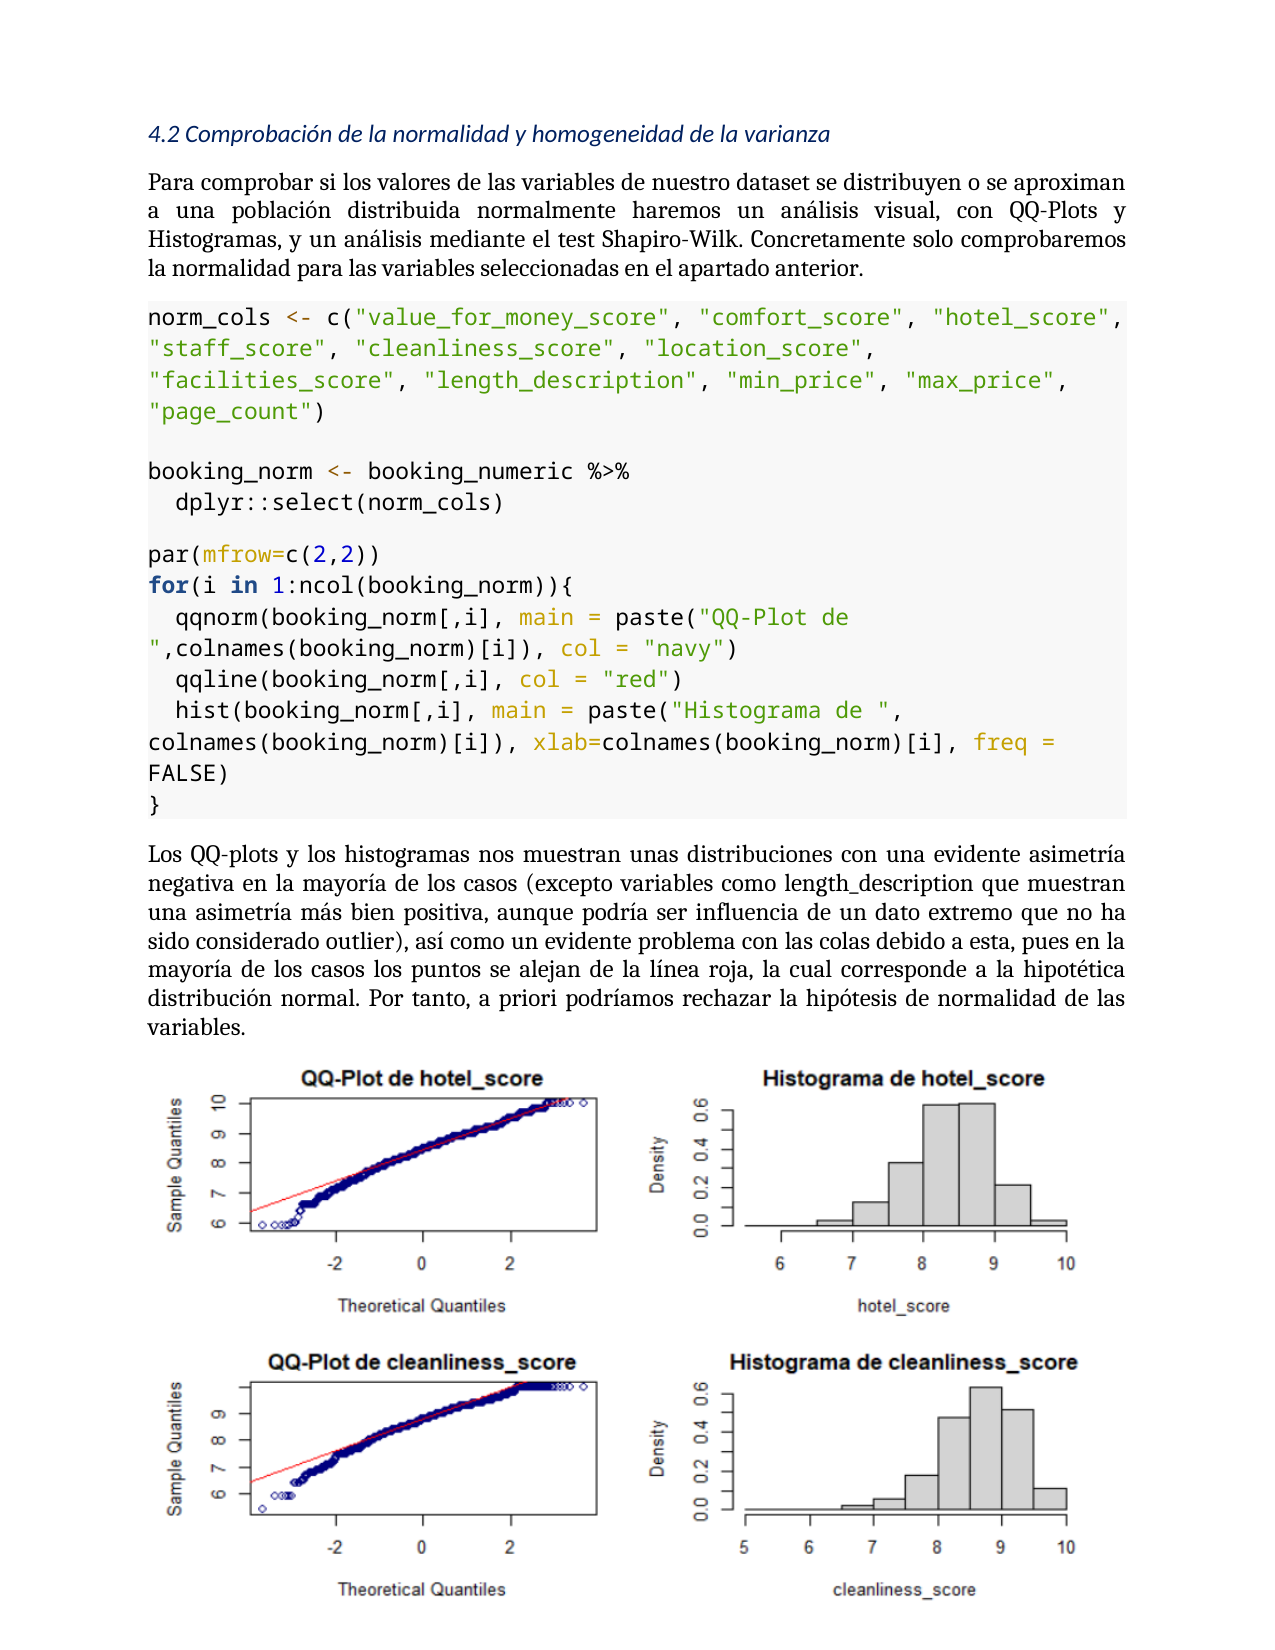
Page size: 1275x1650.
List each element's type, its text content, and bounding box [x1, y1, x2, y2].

picture [148, 1064, 1128, 1604]
subtitle 4.2 Comprobación de la normalidad y homogeneidad de la varianza [148, 118, 1127, 149]
text norm_cols <- c("value_for_money_score", "comfort_score", "hotel_score", "staff_score", "cleanliness_score", "location_score", "facilities_score", "length_description", "min_price", "max_price", "page_count") booking_norm <- booking_numeric %>% dplyr::select(norm_cols) [148, 301, 1127, 517]
text par(mfrow=c(2,2)) for(i in 1:ncol(booking_norm)){ qqnorm(booking_norm[,i], main = paste("QQ-Plot de ",colnames(booking_norm)[i]), col = "navy") qqline(booking_norm[,i], col = "red") hist(booking_norm[,i], main = paste("Histograma de ", colnames(booking_norm)[i]), xlab=colnames(booking_norm)[i], freq = FALSE) } [148, 538, 1127, 819]
text Para comprobar si los valores de las variables de nuestro dataset se distribuyen o se aproximan a una población distribuida normalmente haremos un análisis visual, con QQ-Plots y Histogramas, y un análisis mediante el test Shapiro-Wilk. Concretamente solo comprobaremos la normalidad para las variables seleccionadas en el apartado anterior. [148, 167, 1127, 282]
text Los QQ-plots y los histogramas nos muestran unas distribuciones con una evidente asimetría negativa en la mayoría de los casos (excepto variables como length_description que muestran una asimetría más bien positiva, aunque podría ser influencia de un dato extremo que no ha sido considerado outlier), así como un evidente problema con las colas debido a esta, pues en la mayoría de los casos los puntos se alejan de la línea roja, la cual corresponde a la hipotética distribución normal. Por tanto, a priori podríamos rechazar la hipótesis de normalidad de las variables. [148, 840, 1127, 1042]
